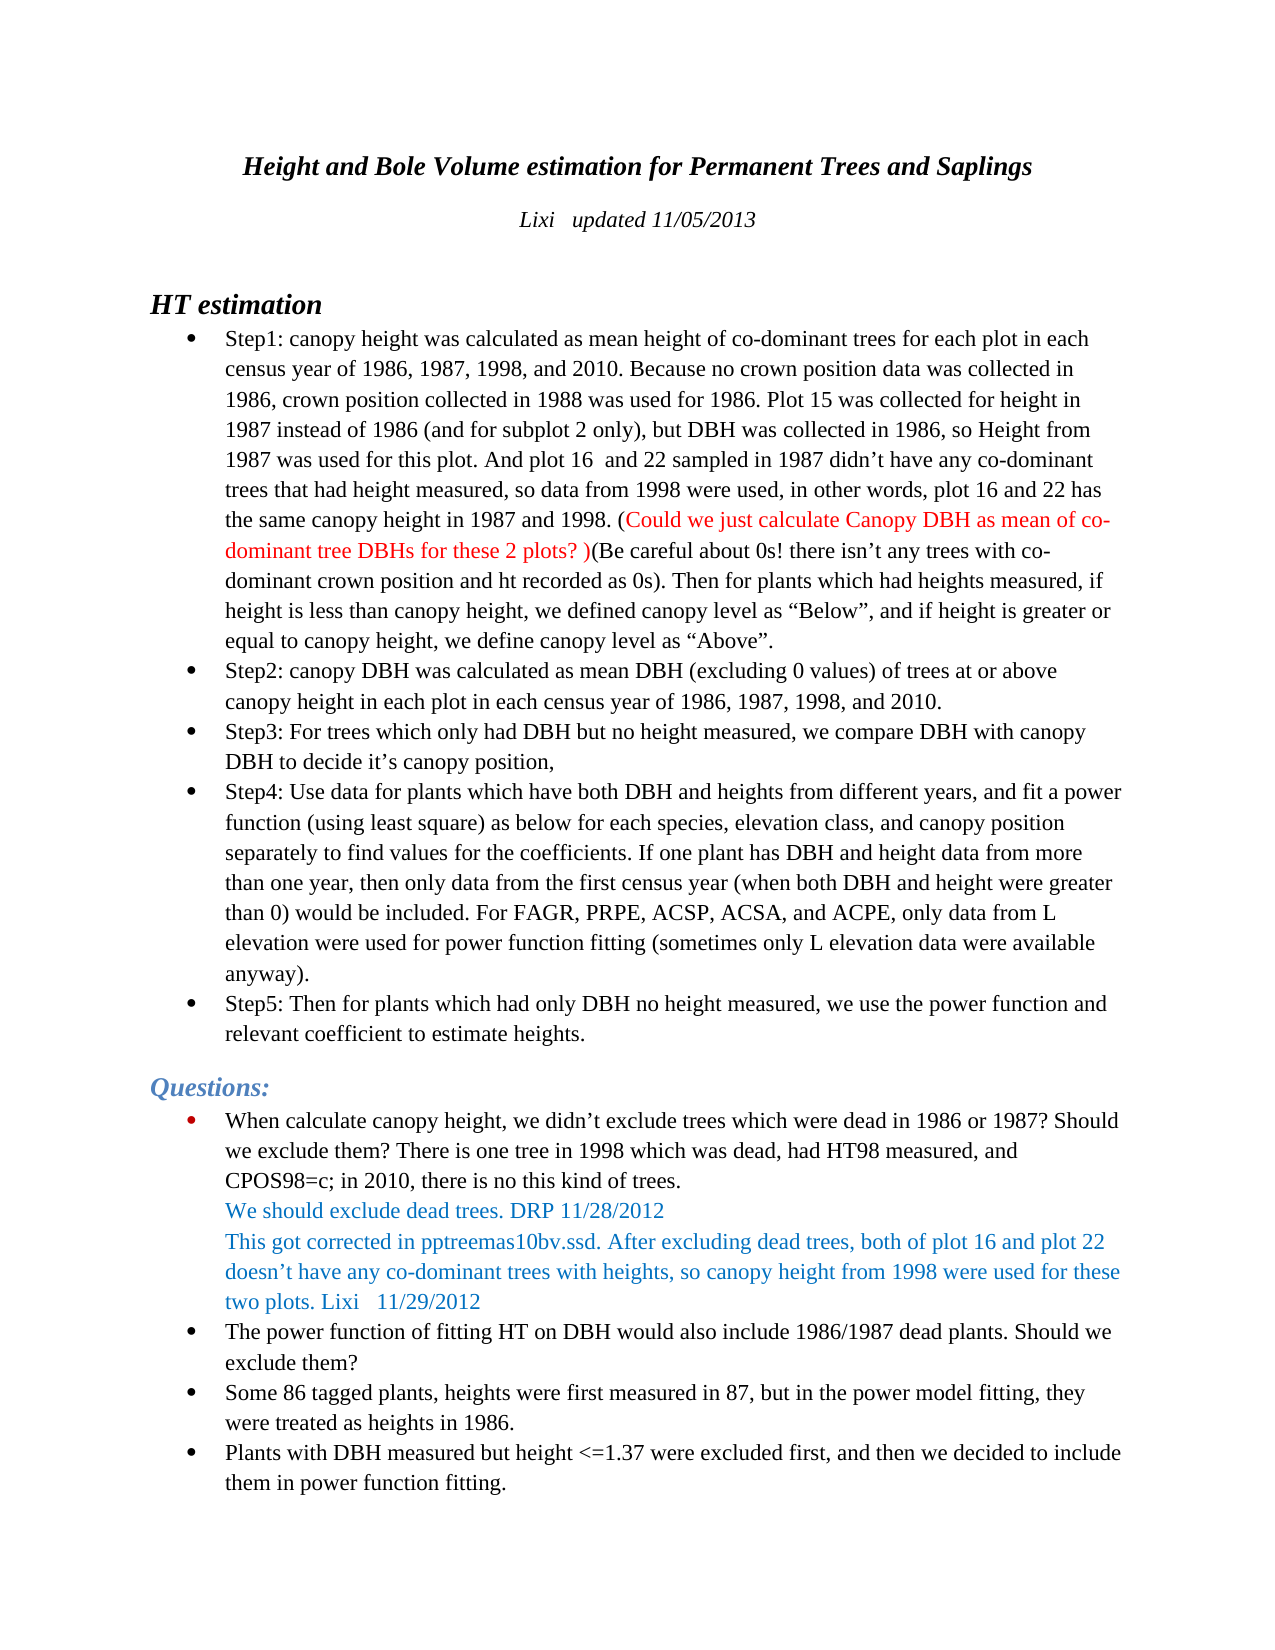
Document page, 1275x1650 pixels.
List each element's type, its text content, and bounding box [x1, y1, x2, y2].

subtitle Questions: [150, 1071, 1125, 1102]
list Step1: canopy height was calculated as mean height of co-dominant trees for each plot in each census year of 1986, 1987, 1998, and 2010. Because no crown position data was collected in 1986, crown position collected in 1988 was used for 1986. Plot 15 was collected for height in 1987 instead of 1986 (and for subplot 2 only), but DBH was collected in 1986, so Height from 1987 was used for this plot. And plot 16 and 22 sampled in 1987 didn’t have any co-dominant trees that had height measured, so data from 1998 were used, in other words, plot 16 and 22 has the same canopy height in 1987 and 1998. (Could we just calculate Canopy DBH as mean of co-dominant tree DBHs for these 2 plots? )(Be careful about 0s! there isn’t any trees with co-dominant crown position and ht recorded as 0s). Then for plants which had heights measured, if height is less than canopy height, we defined canopy level as “Below”, and if height is greater or equal to canopy height, we define canopy level as “Above”. [187, 325, 1125, 654]
list Step2: canopy DBH was calculated as mean DBH (excluding 0 values) of trees at or above canopy height in each plot in each census year of 1986, 1987, 1998, and 2010. [187, 658, 1125, 714]
text Height and Bole Volume estimation for Permanent Trees and Saplings [150, 150, 1125, 181]
list The power function of fitting HT on DBH would also include 1986/1987 dead plants. Should we exclude them? [187, 1318, 1125, 1375]
list When calculate canopy height, we didn’t exclude trees which were dead in 1986 or 1987? Should we exclude them? There is one tree in 1998 which was dead, had HT98 measured, and CPOS98=c; in 2010, there is no this kind of trees. [187, 1107, 1125, 1194]
list Some 86 tagged plants, heights were first measured in 87, but in the power model fitting, they were treated as heights in 1986. [187, 1379, 1125, 1435]
subtitle HT estimation [150, 287, 1125, 320]
list This got corrected in pptreemas10bv.ssd. After excluding dead trees, both of plot 16 and plot 22 doesn’t have any co-dominant trees with heights, so canopy height from 1998 were used for these two plots. Lixi 11/29/2012 [225, 1228, 1125, 1314]
list Step3: For trees which only had DBH but no height measured, we compare DBH with canopy DBH to decide it’s canopy position, [187, 718, 1125, 774]
list Step4: Use data for plants which have both DBH and heights from different years, and fit a power function (using least square) as below for each species, elevation class, and canopy position separately to find values for the coefficients. If one plant has DBH and height data from more than one year, then only data from the first census year (when both DBH and height were greater than 0) would be included. For FAGR, PRPE, ACSP, ACSA, and ACPE, only data from L elevation were used for power function fitting (sometimes only L elevation data were available anyway). [187, 778, 1125, 986]
list Step5: Then for plants which had only DBH no height measured, we use the power function and relevant coefficient to estimate heights. [187, 990, 1125, 1046]
list We should exclude dead trees. DRP 11/28/2012 [225, 1197, 1125, 1224]
list Plants with DBH measured but height <=1.37 were excluded first, and then we decided to include them in power function fitting. [187, 1439, 1125, 1496]
text Lixi updated 11/05/2013 [150, 207, 1125, 233]
